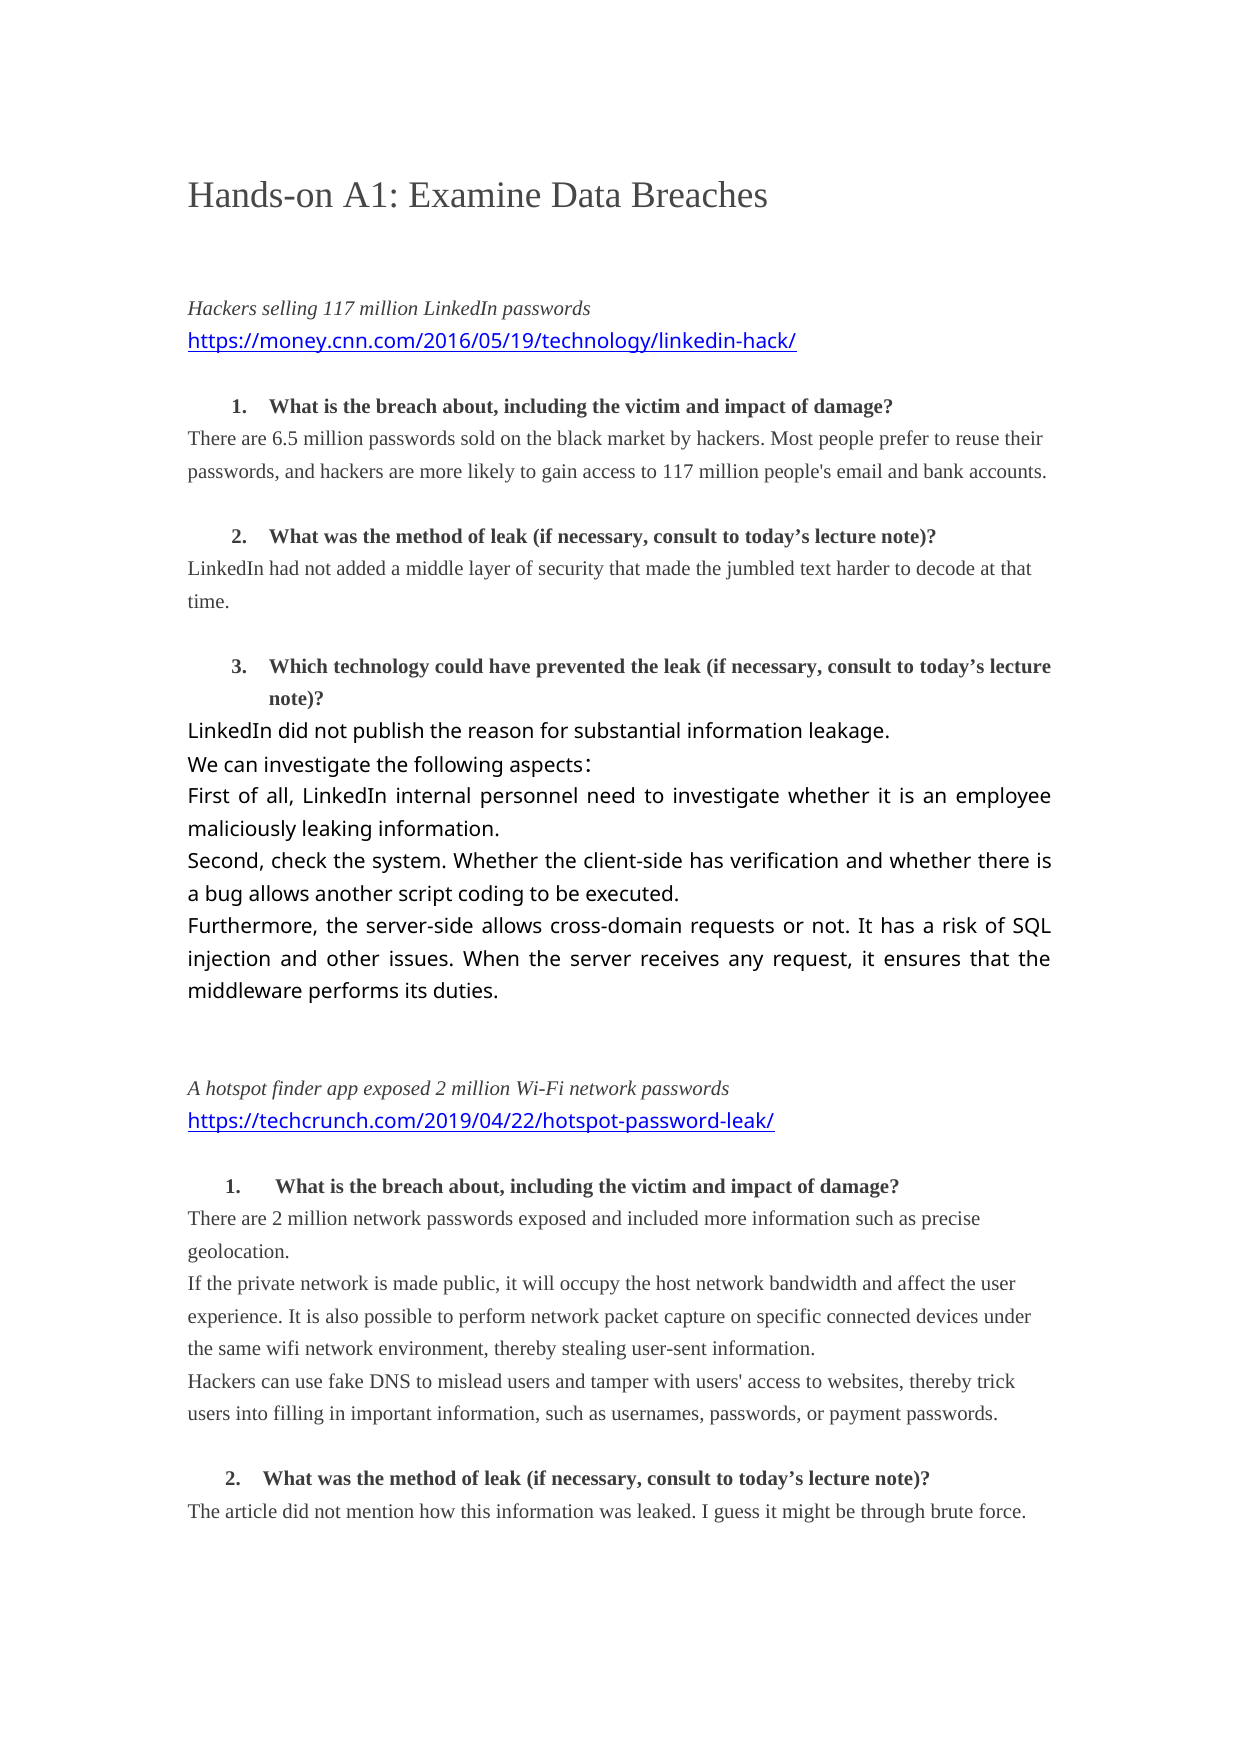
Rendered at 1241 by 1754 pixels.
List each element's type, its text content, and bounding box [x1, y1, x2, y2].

text Furthermore, the server-side allows cross-domain requests or not. It has a risk of SQL injection and other issues. When the server receives any request, it ensures that the middleware performs its duties. [187, 909, 1053, 1007]
list What is the breach about, including the victim and impact of damage? [231, 389, 1053, 422]
text Hackers selling 117 million LinkedIn passwords [187, 292, 1053, 324]
text Hands-on A1: Examine Data Breaches [187, 162, 1053, 227]
text We can investigate the following aspects： [187, 747, 1053, 779]
text Hackers can use fake DNS to mislead users and tamper with users' access to websites, thereby trick users into filling in important information, such as usernames, passwords, or payment passwords. [187, 1364, 1053, 1429]
list What was the method of leak (if necessary, consult to today’s lecture note)? [225, 1462, 1053, 1494]
text If the private network is made public, it will occupy the host network bandwidth and affect the user experience. It is also possible to perform network packet capture on specific connected devices under the same wifi network environment, thereby stealing user-sent information. [187, 1267, 1053, 1364]
list Which technology could have prevented the leak (if necessary, consult to today’s lecture note)? [231, 649, 1053, 714]
text LinkedIn had not added a middle layer of security that made the jumbled text harder to decode at that time. [187, 552, 1053, 617]
text The article did not mention how this information was leaked. I guess it might be through brute force. [187, 1494, 1053, 1527]
list What was the method of leak (if necessary, consult to today’s lecture note)? [231, 519, 1053, 552]
list What is the breach about, including the victim and impact of damage? [217, 1169, 1053, 1202]
text https://techcrunch.com/2019/04/22/hotspot-password-leak/ [187, 1104, 1053, 1137]
text Second, check the system. Whether the client-side has verification and whether there is a bug allows another script coding to be executed. [187, 844, 1053, 909]
text https://money.cnn.com/2016/05/19/technology/linkedin-hack/ [187, 324, 1053, 357]
text First of all, LinkedIn internal personnel need to investigate whether it is an employee maliciously leaking information. [187, 779, 1053, 844]
text There are 6.5 million passwords sold on the black market by hackers. Most people prefer to reuse their passwords, and hackers are more likely to gain access to 117 million people's email and bank accounts. [187, 422, 1053, 487]
text LinkedIn did not publish the reason for substantial information leakage. [187, 714, 1053, 747]
text A hotspot finder app exposed 2 million Wi-Fi network passwords [187, 1072, 1053, 1104]
text There are 2 million network passwords exposed and included more information such as precise geolocation. [187, 1202, 1053, 1267]
